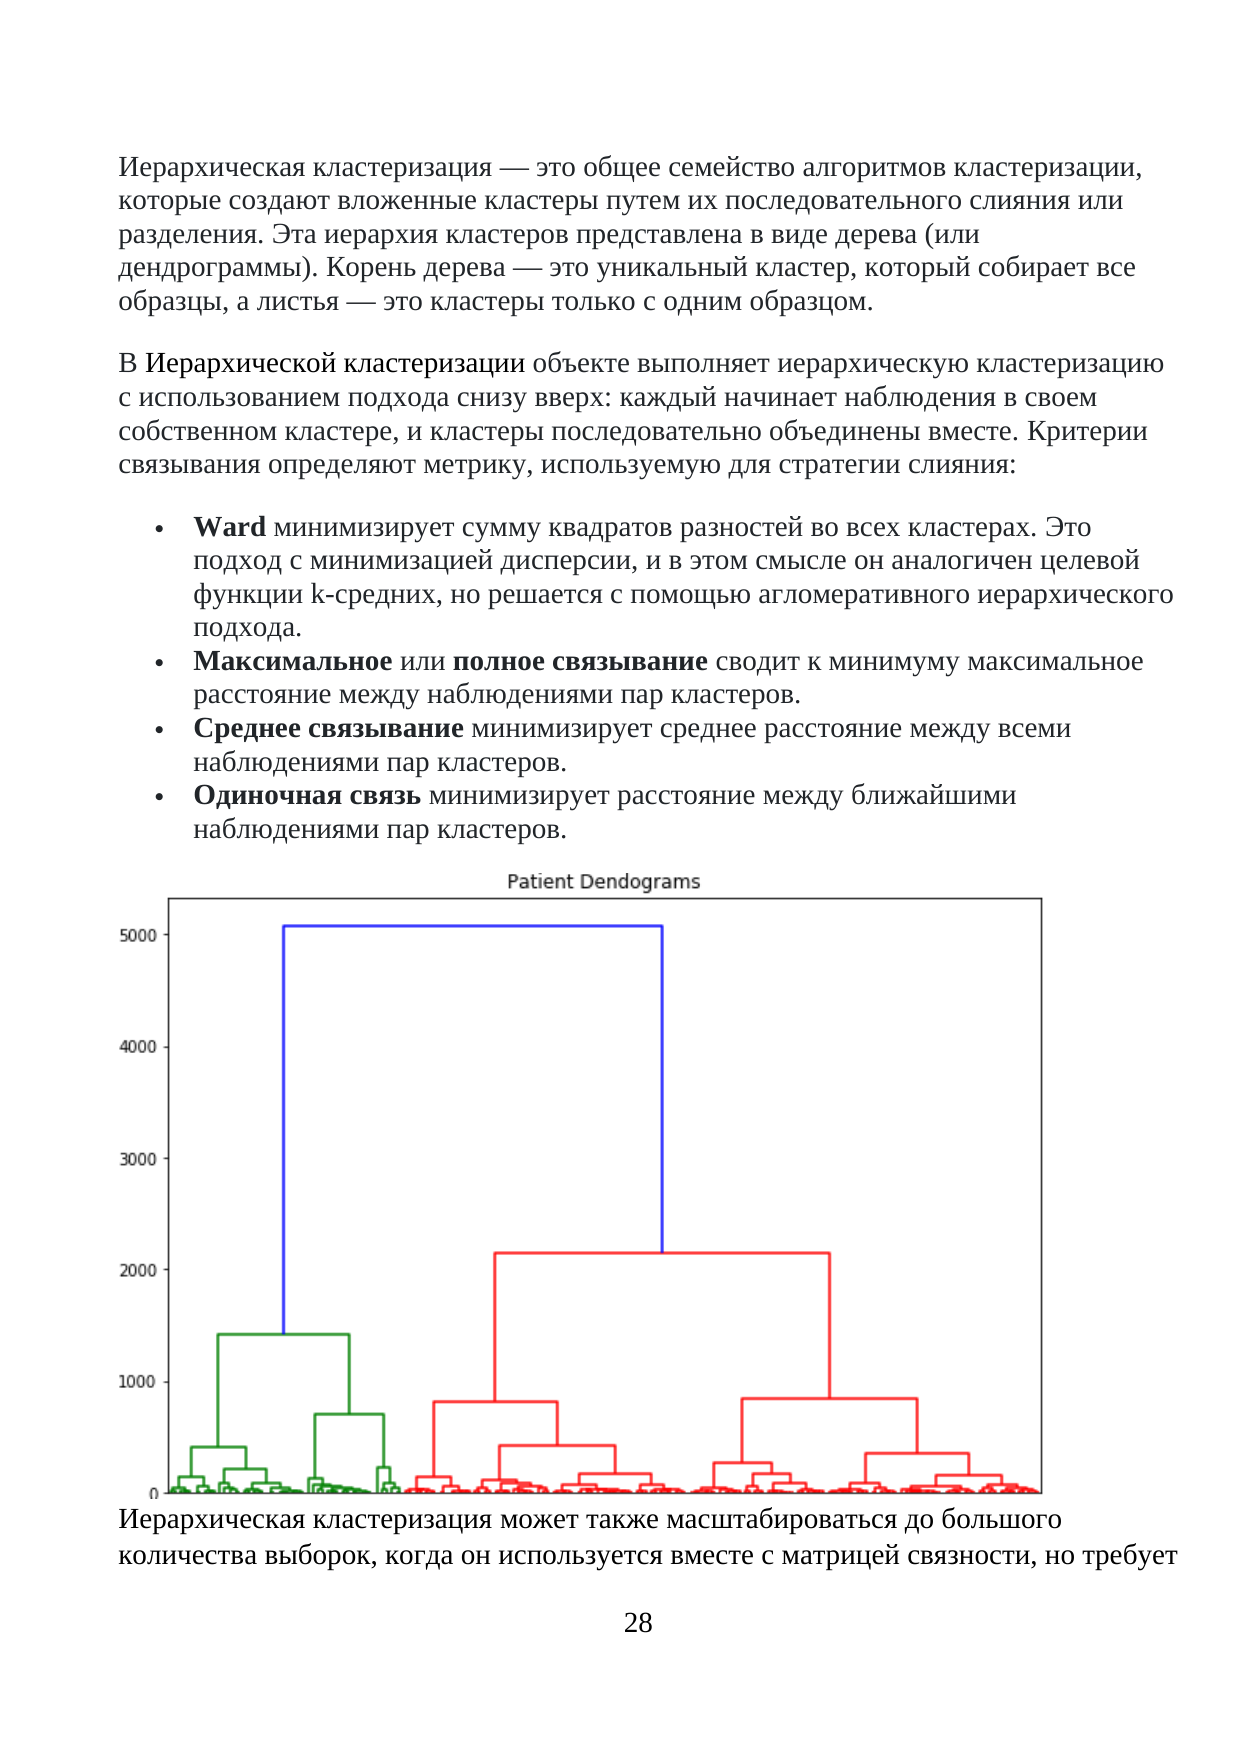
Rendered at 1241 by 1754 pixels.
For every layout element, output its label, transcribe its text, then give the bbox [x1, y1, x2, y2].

list Ward минимизирует сумму квадратов разностей во всех кластерах. Это подход с минимизацией дисперсии, и в этом смысле он аналогичен целевой функции k-средних, но решается с помощью агломеративного иерархического подхода. [156, 509, 1181, 643]
text В Иерархической кластеризации объекте выполняет иерархическую кластеризацию с использованием подхода снизу вверх: каждый начинает наблюдения в своем собственном кластере, и кластеры последовательно объединены вместе. Критерии связывания определяют метрику, используемую для стратегии слияния: [118, 346, 1181, 480]
list Среднее связывание минимизирует среднее расстояние между всеми наблюдениями пар кластеров. [156, 710, 1181, 777]
picture [118, 873, 1052, 1499]
list Максимальное или полное связывание сводит к минимуму максимальное расстояние между наблюдениями пар кластеров. [156, 643, 1181, 710]
list Одиночная связь минимизирует расстояние между ближайшими наблюдениями пар кластеров. [156, 777, 1181, 844]
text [118, 873, 1181, 1571]
text Иерархическая кластеризация — это общее семейство алгоритмов кластеризации, которые создают вложенные кластеры путем их последовательного слияния или разделения. Эта иерархия кластеров представлена ​​в виде дерева (или дендрограммы). Корень дерева — это уникальный кластер, который собирает все образцы, а листья — это кластеры только с одним образцом. [118, 149, 1181, 316]
